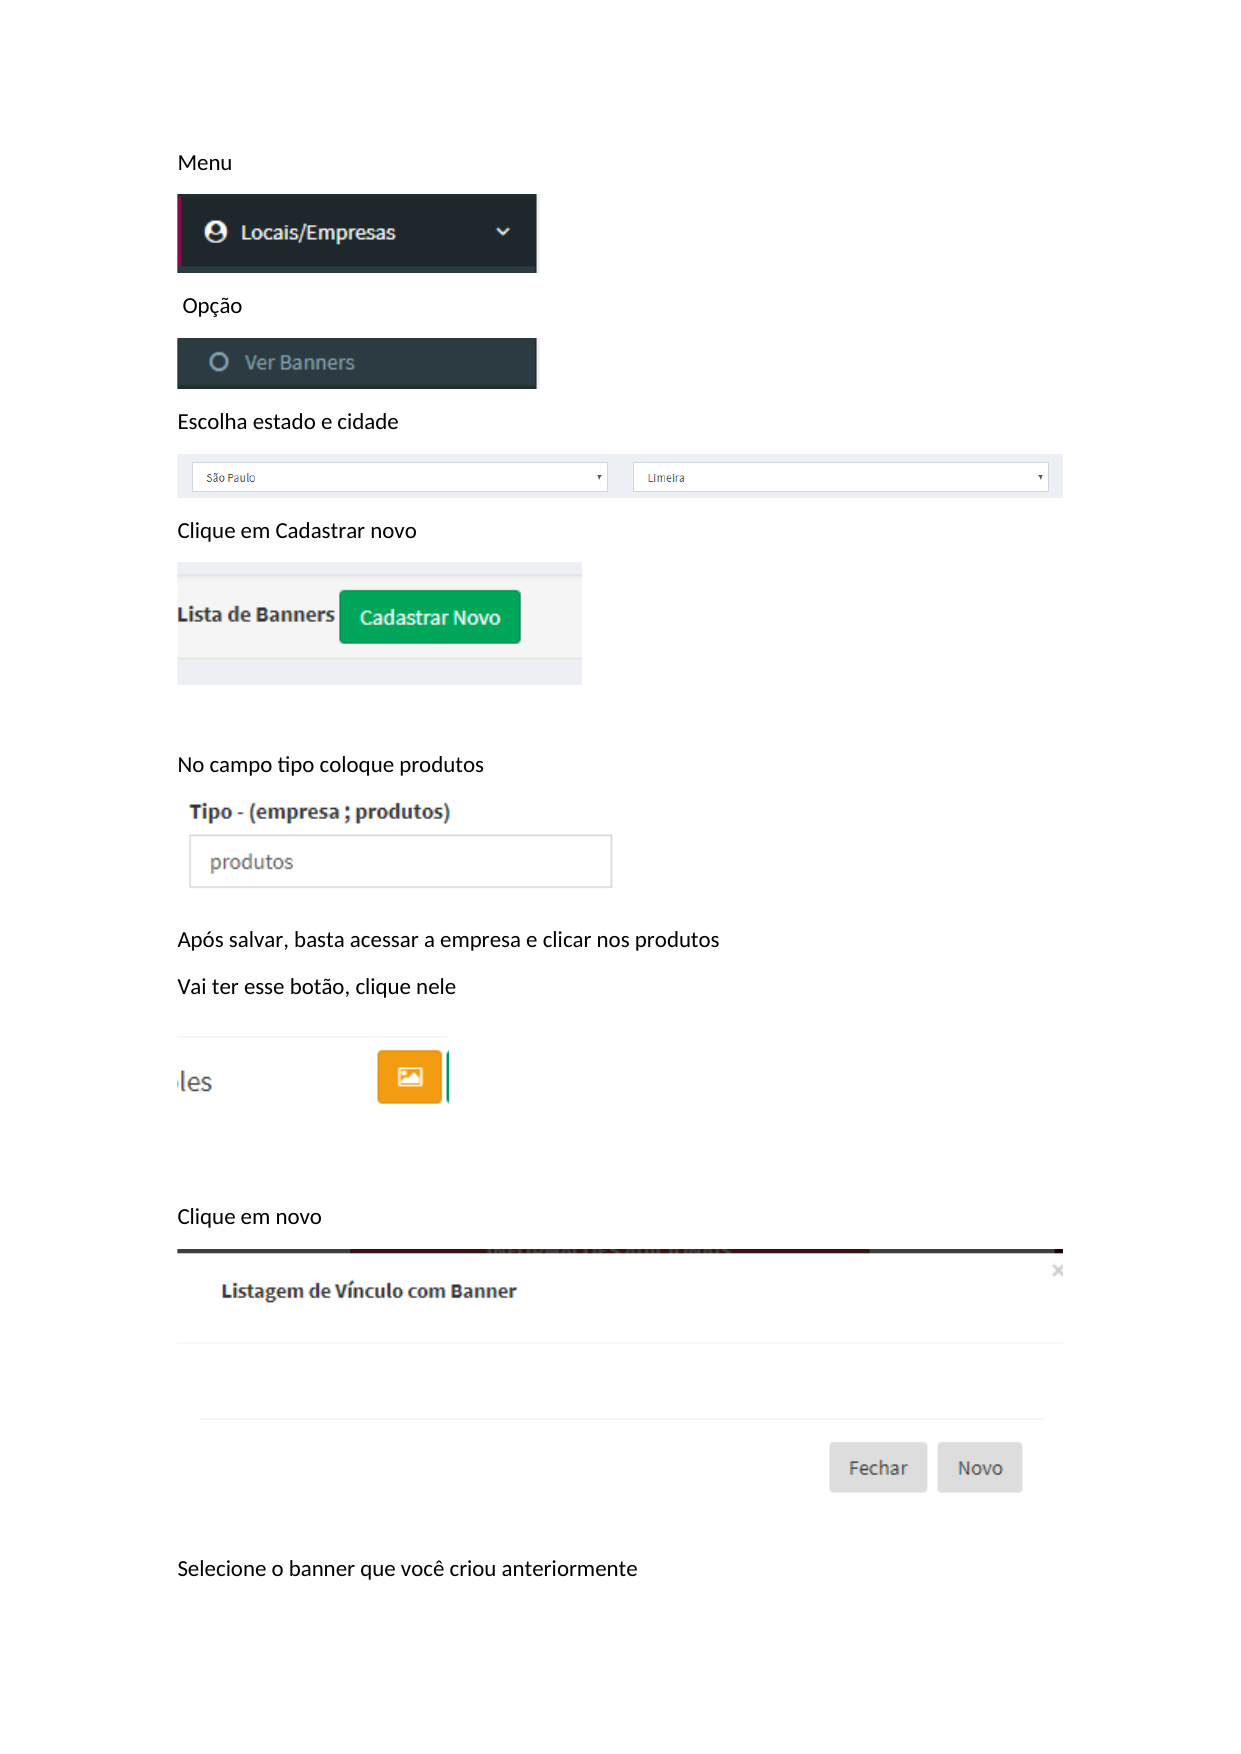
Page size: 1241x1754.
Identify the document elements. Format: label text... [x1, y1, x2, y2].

picture [177, 194, 540, 273]
text No campo tipo coloque produtos [177, 751, 1063, 778]
picture [177, 1249, 1063, 1536]
picture [177, 454, 1063, 498]
text Clique em novo [177, 1202, 1063, 1230]
picture [177, 338, 540, 389]
picture [177, 562, 582, 685]
text Clique em Cadastrar novo [177, 516, 1063, 544]
picture [177, 797, 635, 907]
text Opção [177, 291, 1063, 319]
text Vai ter esse botão, clique nele [177, 972, 1063, 1001]
text Escolha estado e cidade [177, 407, 1063, 435]
picture [177, 1019, 449, 1137]
text Após salvar, basta acessar a empresa e clicar nos produtos [177, 926, 1063, 954]
text Selecione o banner que você criou anteriormente [177, 1554, 1063, 1582]
text Menu [177, 148, 1063, 176]
